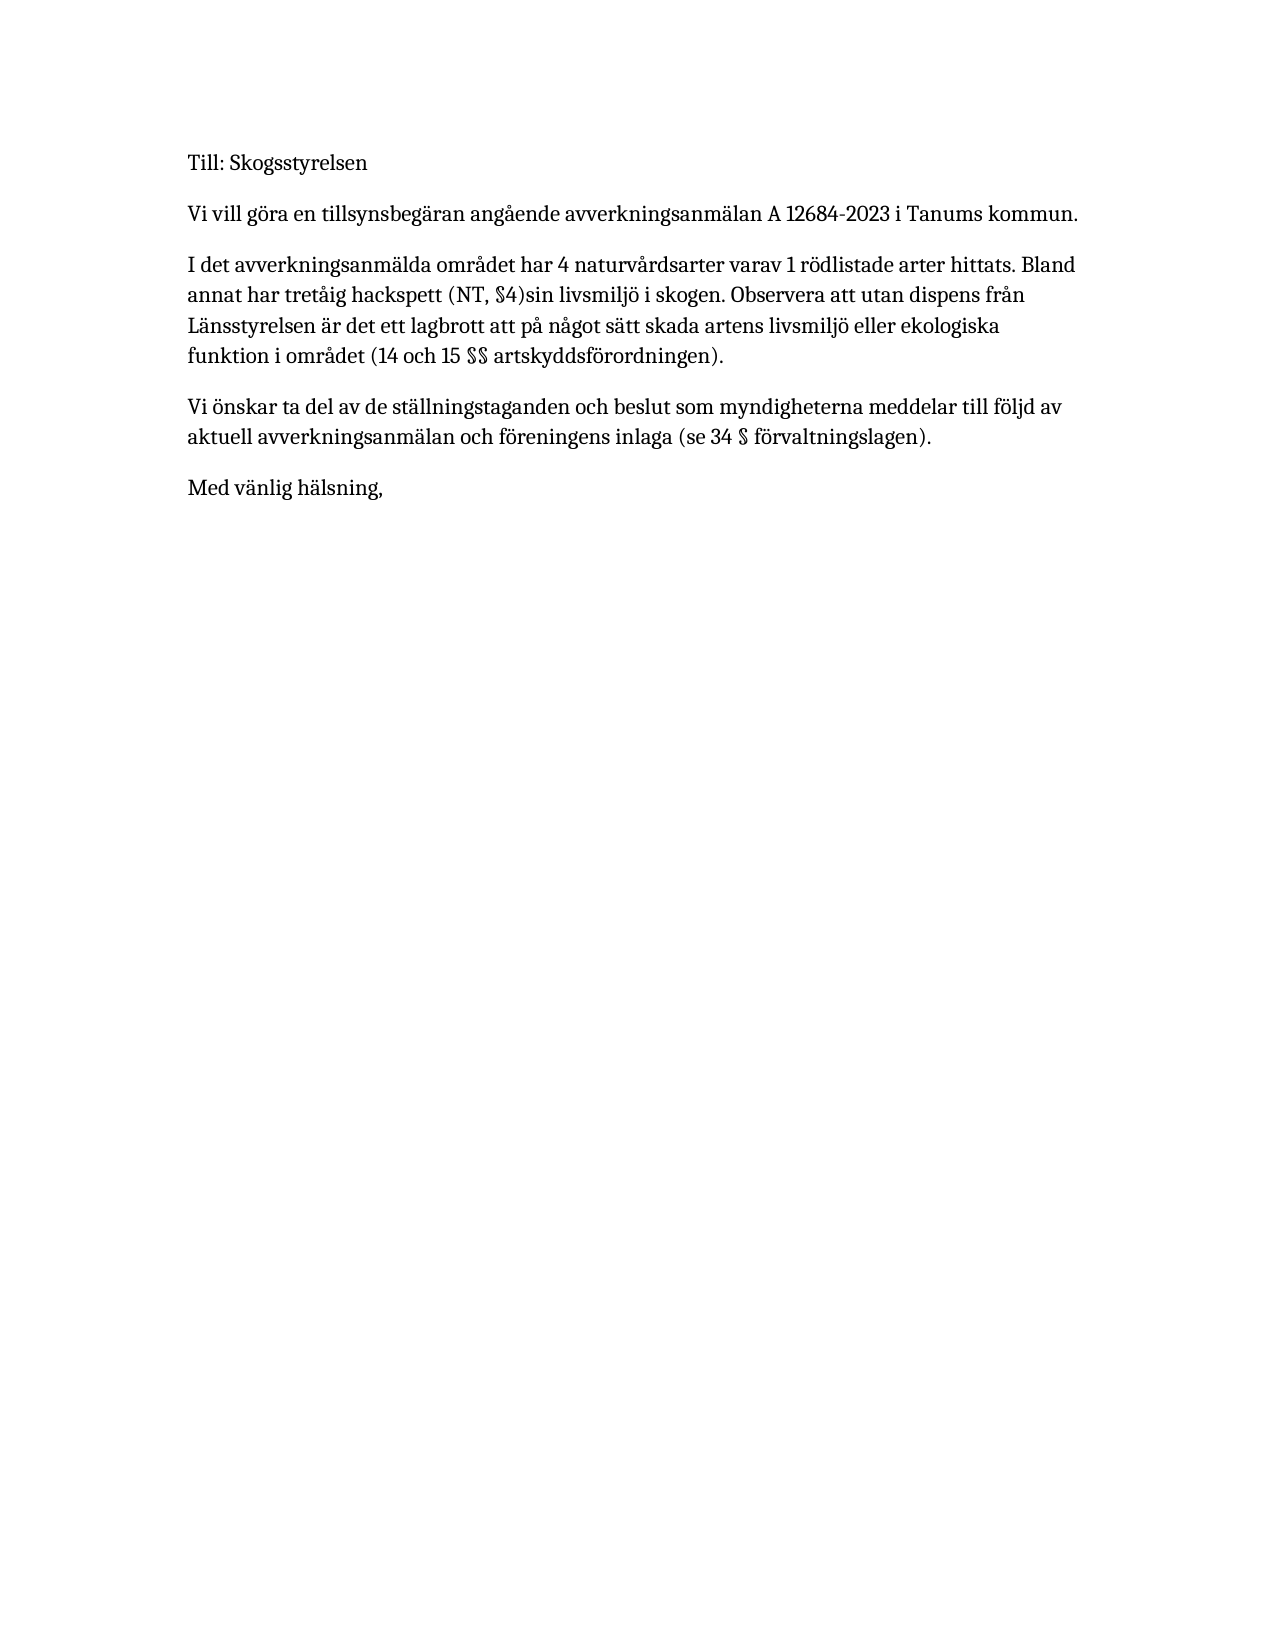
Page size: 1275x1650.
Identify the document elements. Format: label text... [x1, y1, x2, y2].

text Vi önskar ta del av de ställningstaganden och beslut som myndigheterna meddelar till följd av aktuell avverkningsanmälan och föreningens inlaga (se 34 § förvaltningslagen). [187, 394, 1087, 450]
text Till: Skogsstyrelsen [187, 150, 1087, 176]
text I det avverkningsanmälda området har 4 naturvårdsarter varav 1 rödlistade arter hittats. Bland annat har tretåig hackspett (NT, §4)sin livsmiljö i skogen. Observera att utan dispens från Länsstyrelsen är det ett lagbrott att på något sätt skada artens livsmiljö eller ekologiska funktion i området (14 och 15 §§ artskyddsförordningen). [187, 252, 1087, 369]
text Vi vill göra en tillsynsbegäran angående avverkningsanmälan A 12684-2023 i Tanums kommun. [187, 201, 1087, 227]
text Med vänlig hälsning, [187, 475, 1087, 532]
